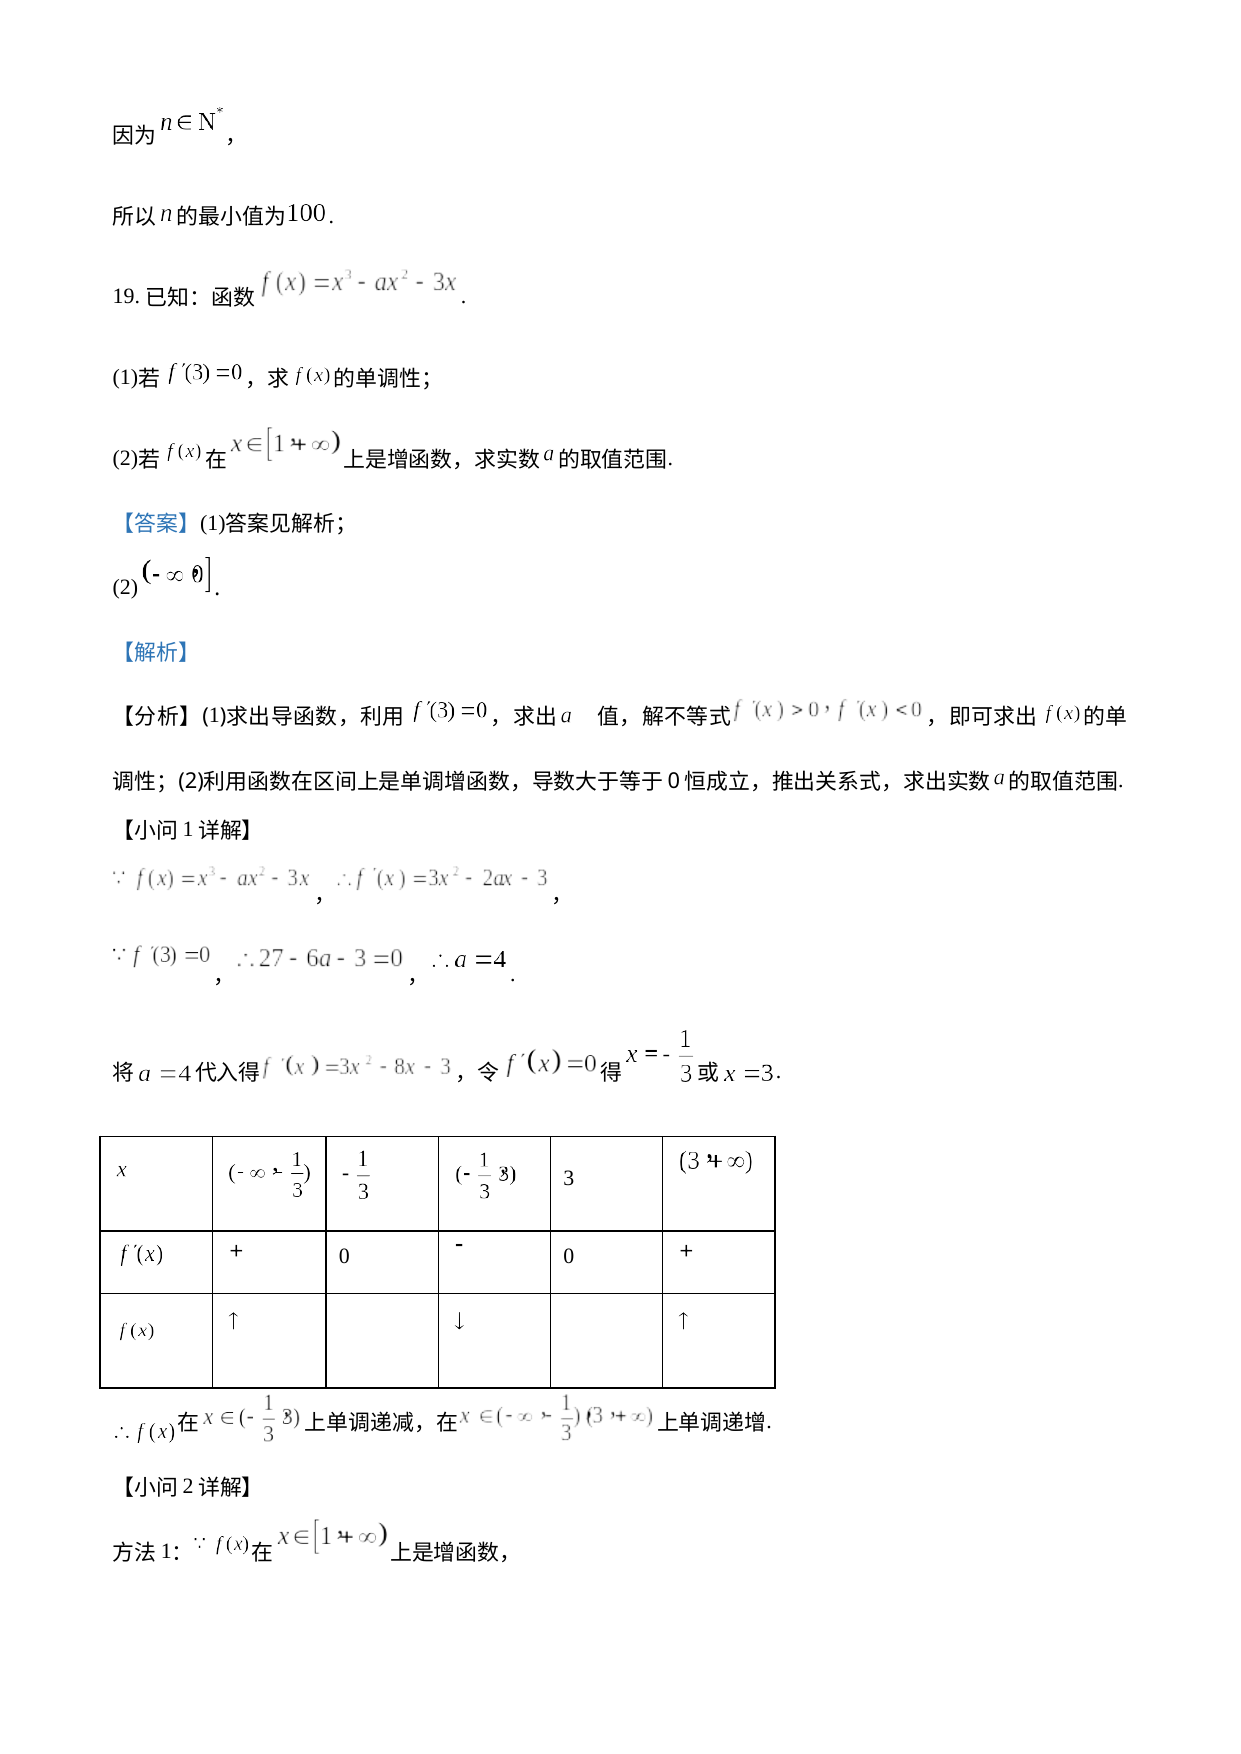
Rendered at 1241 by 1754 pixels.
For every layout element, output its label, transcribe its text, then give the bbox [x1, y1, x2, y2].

text 【小问1详解】 [112, 812, 1128, 845]
text 【小问2详解】 [112, 1469, 1128, 1502]
text 【解析】 [112, 634, 1128, 667]
text 【分析】(1)求出导函数，利用，求出值，解不等式，即可求出的单调性；(2)利用函数在区间上是单调增函数，导数大于等于0恒成立，推出关系式，求出实数的取值范围. [112, 683, 1128, 796]
text 所以的最小值为. [112, 183, 1128, 248]
text (2). [112, 554, 1128, 619]
table_cell [551, 1294, 662, 1387]
text 方法1：在上是增函数， [112, 1518, 1128, 1583]
text 【答案】(1)答案见解析； [112, 506, 1128, 538]
text 在上单调递减，在上单调递增. [112, 1389, 1128, 1454]
table_cell [663, 1294, 774, 1387]
text ，， [112, 861, 1128, 926]
table_cell [663, 1232, 774, 1292]
table_cell [327, 1294, 438, 1387]
text 因为， [112, 102, 1128, 167]
table_cell [213, 1294, 325, 1387]
table_cell [213, 1232, 325, 1292]
table_header [101, 1137, 212, 1230]
text 19. 已知：函数. [112, 263, 1128, 328]
text 将代入得，令得或. [112, 1022, 1128, 1120]
table_cell [439, 1232, 550, 1292]
table_header 3 [551, 1137, 662, 1230]
table_header [439, 1137, 550, 1230]
table_cell [439, 1294, 550, 1387]
table_cell [101, 1232, 212, 1292]
table_header [663, 1137, 774, 1230]
table_cell [101, 1294, 212, 1387]
text (1)若，求的单调性； [112, 344, 1128, 409]
table_cell 0 [327, 1232, 438, 1292]
table_header [327, 1137, 438, 1230]
table_cell 0 [551, 1232, 662, 1292]
text ，，. [112, 941, 1128, 1006]
text (2)若在上是增函数，求实数的取值范围. [112, 425, 1128, 490]
table_header [213, 1137, 325, 1230]
